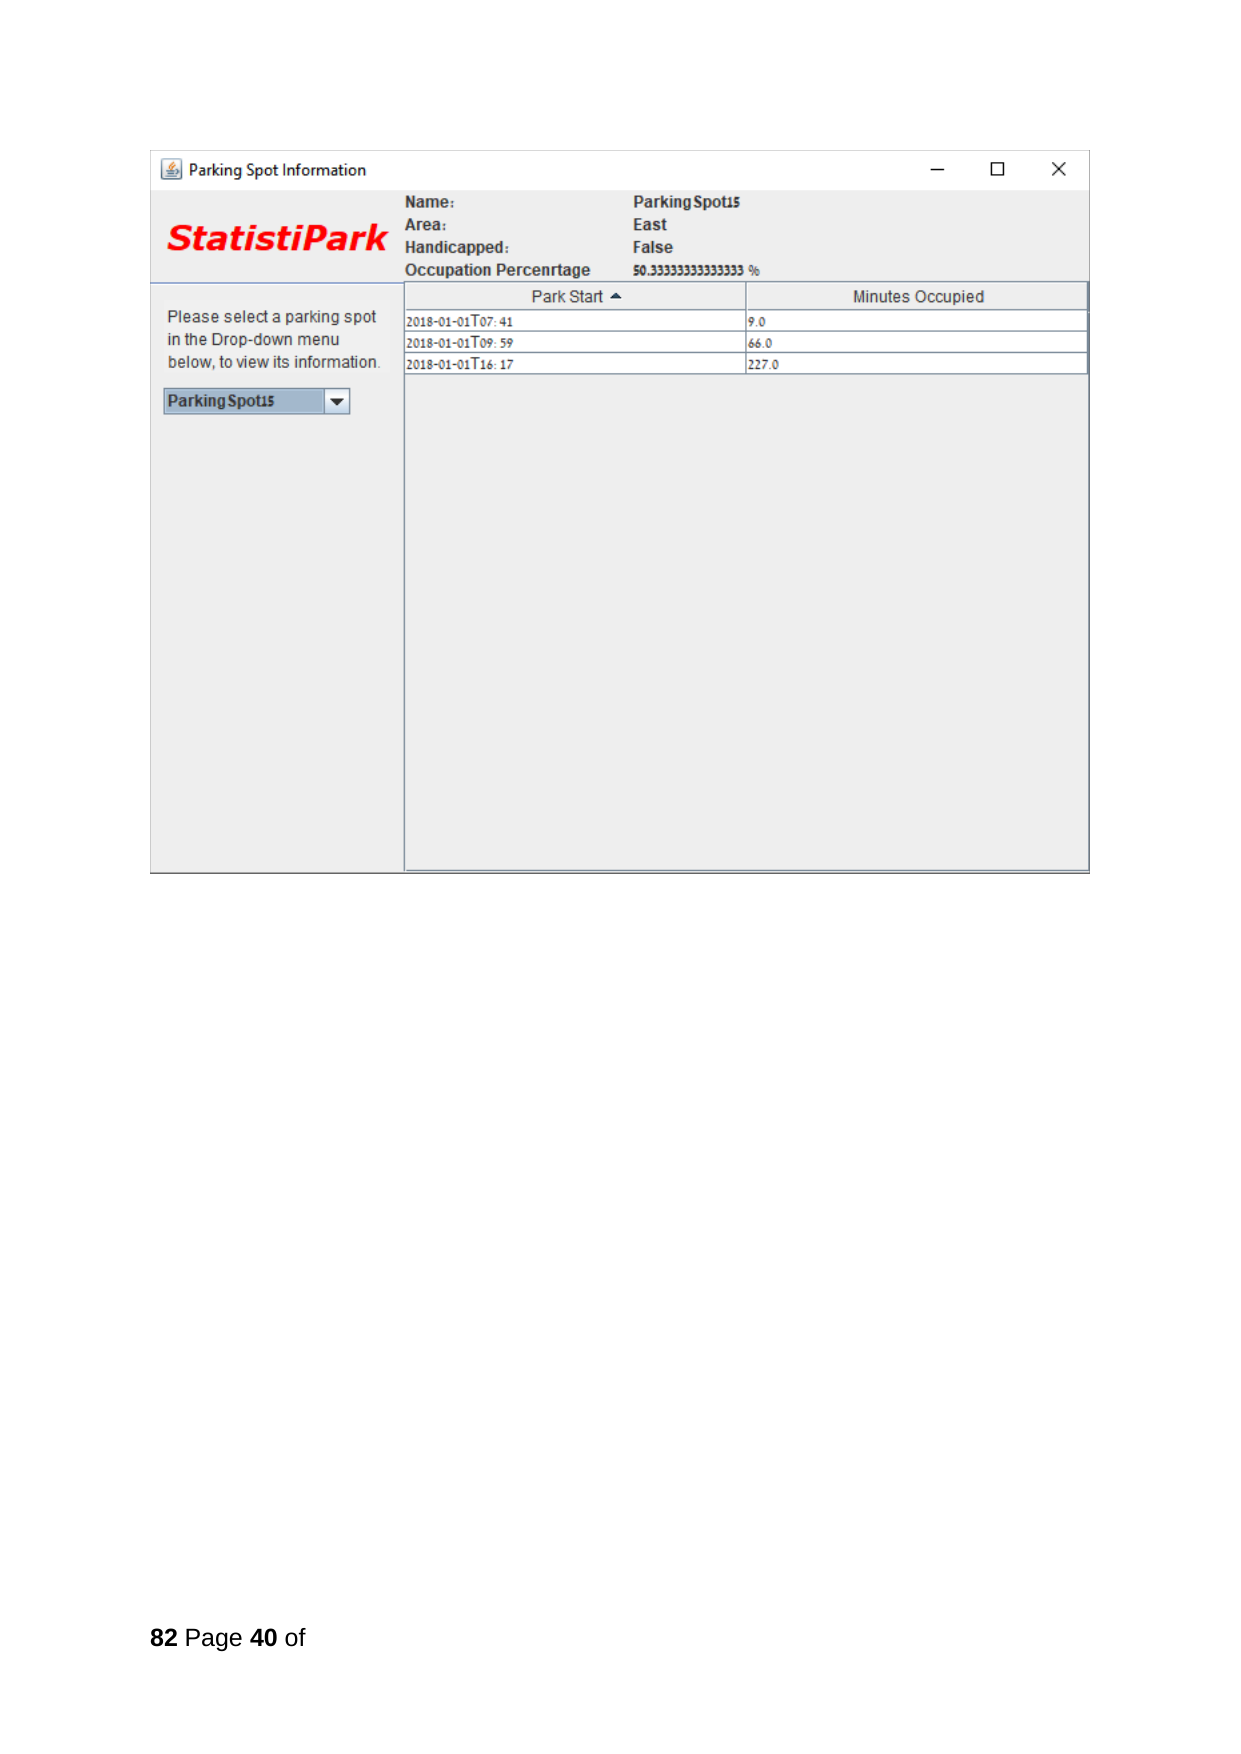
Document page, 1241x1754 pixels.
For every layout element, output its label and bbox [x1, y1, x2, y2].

picture [150, 150, 1090, 874]
